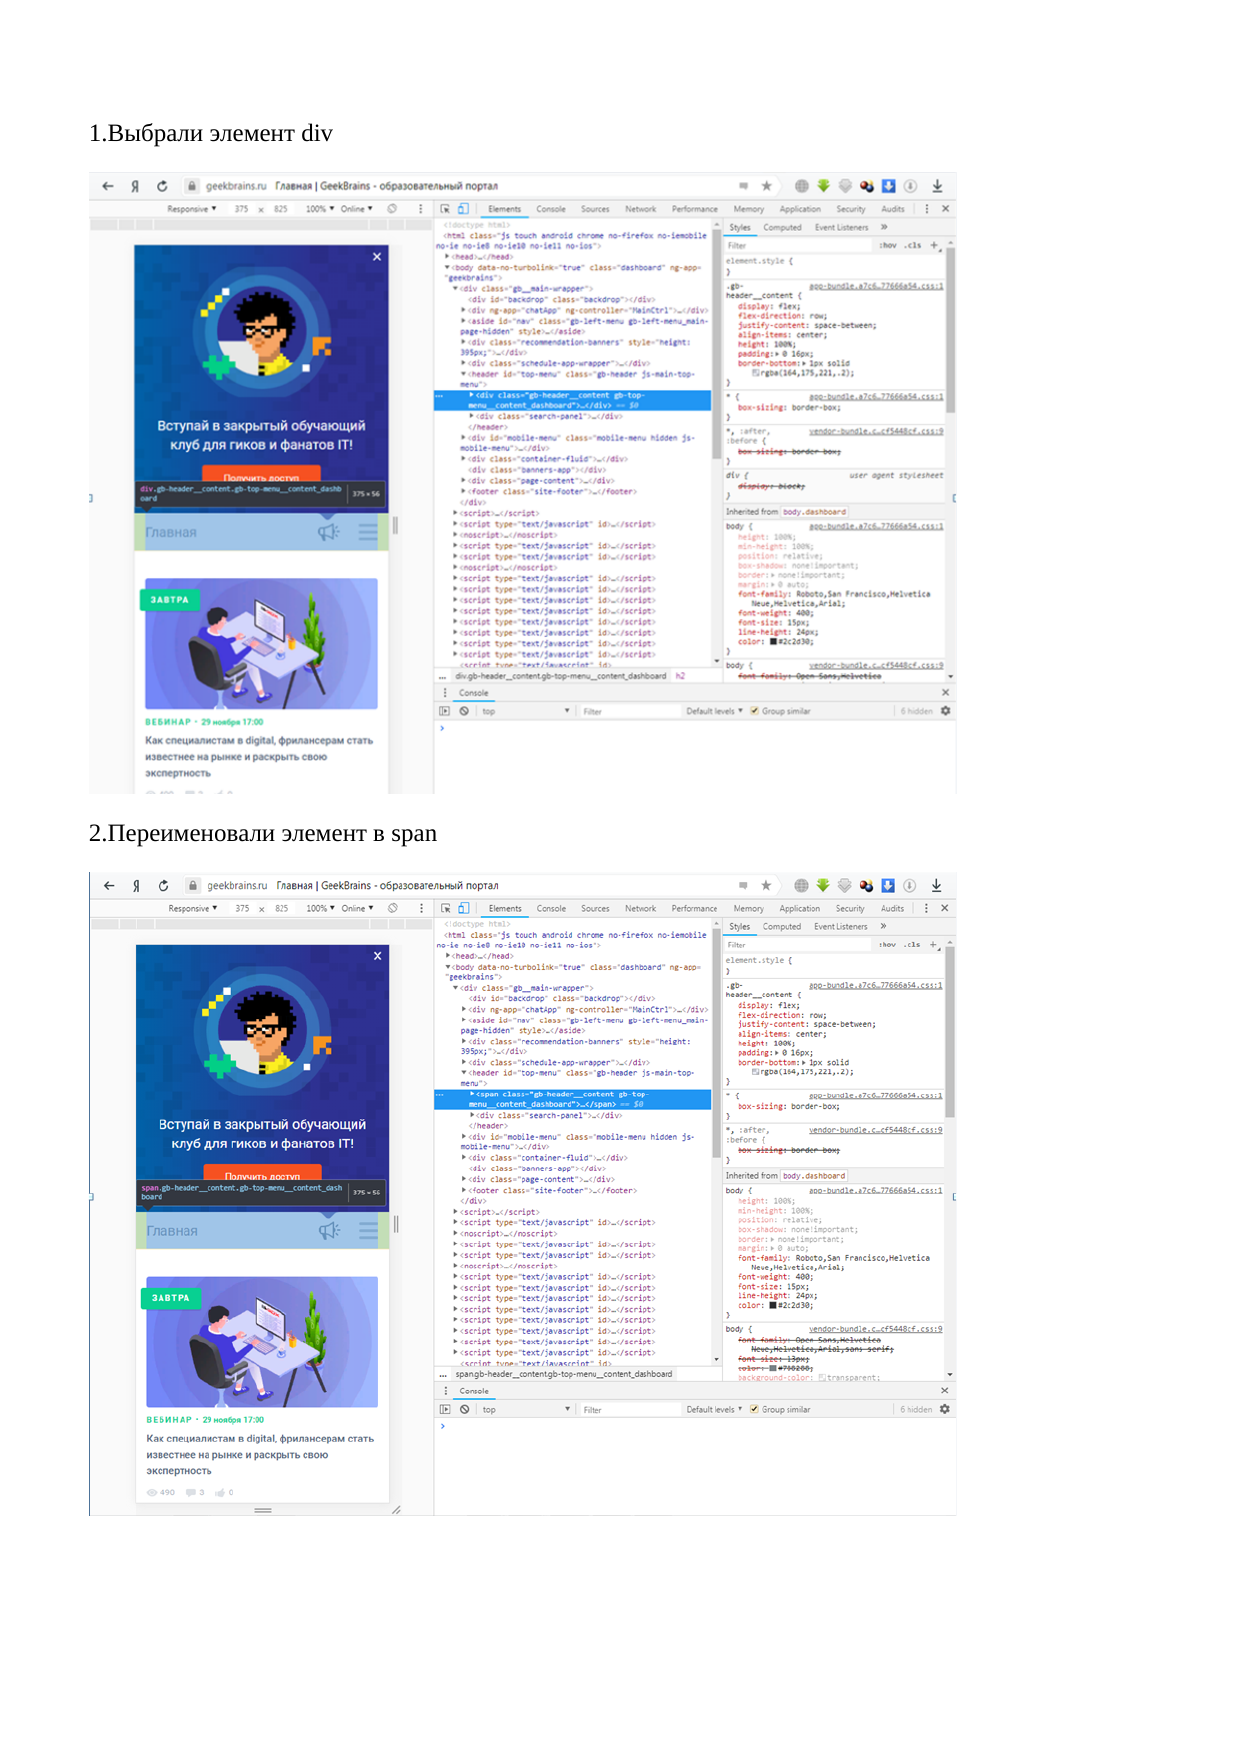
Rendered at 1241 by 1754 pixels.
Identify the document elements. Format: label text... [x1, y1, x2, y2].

text 1.Выбрали элемент div [89, 118, 1152, 147]
picture [88, 172, 957, 794]
picture [88, 872, 957, 1516]
text 2.Переименовали элемент в span [89, 818, 1152, 847]
